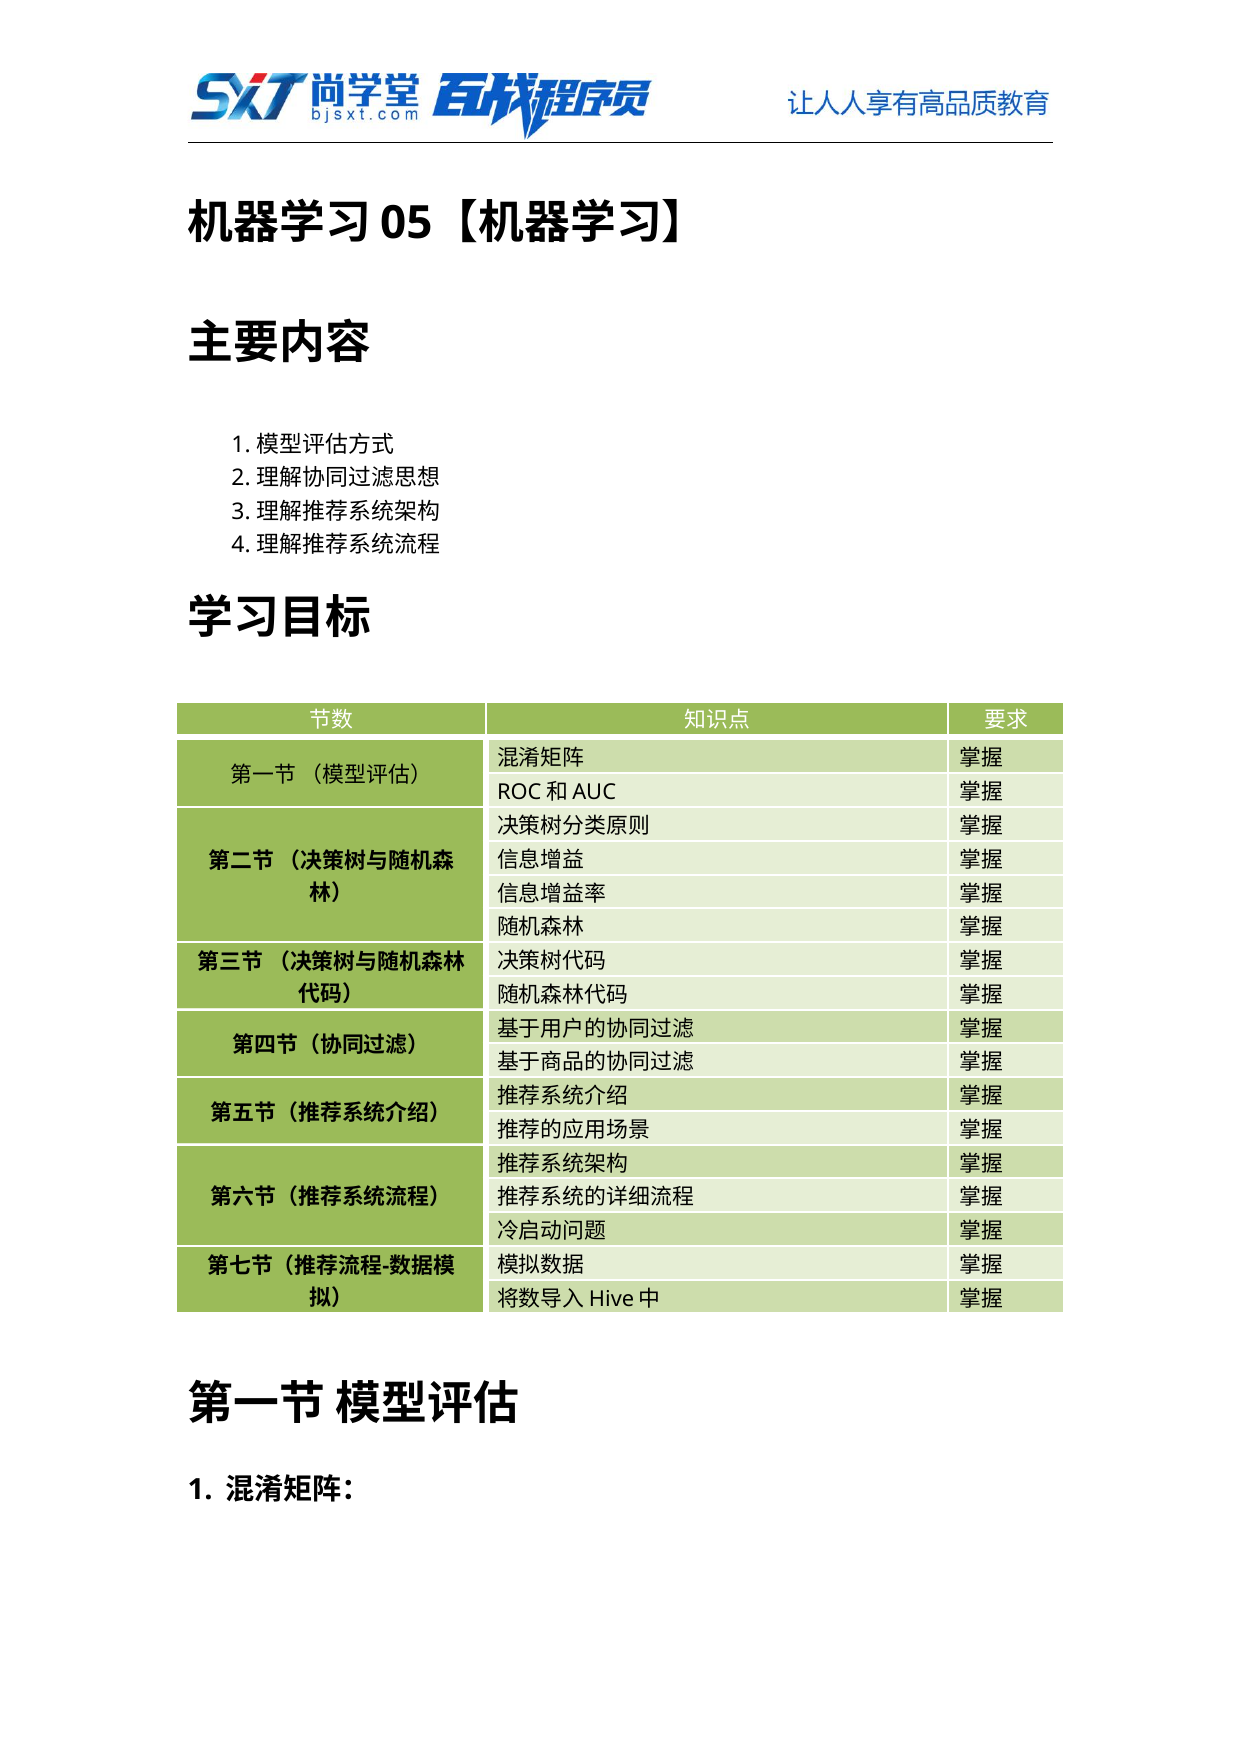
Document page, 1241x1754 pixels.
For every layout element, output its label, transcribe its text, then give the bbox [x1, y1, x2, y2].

table_cell 掌握 [949, 740, 1063, 772]
table_cell 掌握 [949, 977, 1063, 1008]
table_cell 掌握 [949, 1213, 1063, 1245]
table_cell 随机森林代码 [489, 977, 947, 1008]
table_cell 信息增益 [489, 842, 947, 873]
list 混淆矩阵： [187, 1466, 1053, 1508]
table_cell 混淆矩阵 [489, 740, 947, 772]
table_cell ROC和AUC [489, 774, 947, 806]
table_cell 基于用户的协同过滤 [489, 1011, 947, 1042]
table_cell 推荐的应用场景 [489, 1112, 947, 1143]
table_cell 掌握 [949, 1247, 1063, 1278]
table_header 节数 [177, 703, 485, 734]
table_cell 掌握 [949, 943, 1063, 975]
subtitle 学习目标 [187, 580, 1053, 646]
table_cell 基于商品的协同过滤 [489, 1044, 947, 1076]
table_cell 掌握 [949, 842, 1063, 873]
table_cell 决策树分类原则 [489, 808, 947, 840]
table_cell 随机森林 [489, 909, 947, 941]
table_cell 掌握 [949, 1179, 1063, 1211]
table_cell 掌握 [949, 1078, 1063, 1110]
table_cell 第六节（推荐系统流程） [177, 1146, 483, 1245]
table_cell 掌握 [949, 1112, 1063, 1143]
subtitle 主要内容 [187, 306, 1053, 372]
table_cell 第五节（推荐系统介绍） [177, 1078, 483, 1143]
table_cell 掌握 [949, 1044, 1063, 1076]
table_cell 信息增益率 [489, 876, 947, 907]
picture [187, 73, 1053, 140]
list 理解推荐系统流程 [187, 526, 1053, 559]
subtitle 模型评估 [187, 1366, 1053, 1433]
table_cell 推荐系统的详细流程 [489, 1179, 947, 1211]
list 理解推荐系统架构 [187, 493, 1053, 526]
table_cell 推荐系统介绍 [489, 1078, 947, 1110]
table_cell 模拟数据 [489, 1247, 947, 1278]
table_cell 第四节（协同过滤） [177, 1011, 483, 1076]
table_cell 冷启动问题 [489, 1213, 947, 1245]
list 模型评估方式 [187, 426, 1053, 459]
table_cell 掌握 [949, 1146, 1063, 1177]
subtitle 机器学习05【机器学习】 [187, 185, 1053, 252]
table_cell 推荐系统架构 [489, 1146, 947, 1177]
table_cell 第二节 （决策树与随机森林） [177, 808, 483, 941]
table_cell 掌握 [949, 774, 1063, 806]
table_header 要求 [949, 703, 1063, 734]
table_cell 第三节 （决策树与随机森林代码） [177, 943, 483, 1008]
table_header 知识点 [487, 703, 947, 734]
table_cell 第七节（推荐流程-数据模拟） [177, 1247, 483, 1312]
table_cell 掌握 [949, 1281, 1063, 1312]
table_cell 掌握 [949, 909, 1063, 941]
table_cell 掌握 [949, 1011, 1063, 1042]
table_cell 掌握 [949, 876, 1063, 907]
table_cell 将数导入Hive中 [489, 1281, 947, 1312]
table_cell 第一节 （模型评估） [177, 740, 483, 806]
list 理解协同过滤思想 [187, 459, 1053, 493]
table_cell 掌握 [949, 808, 1063, 840]
table_cell 决策树代码 [489, 943, 947, 975]
